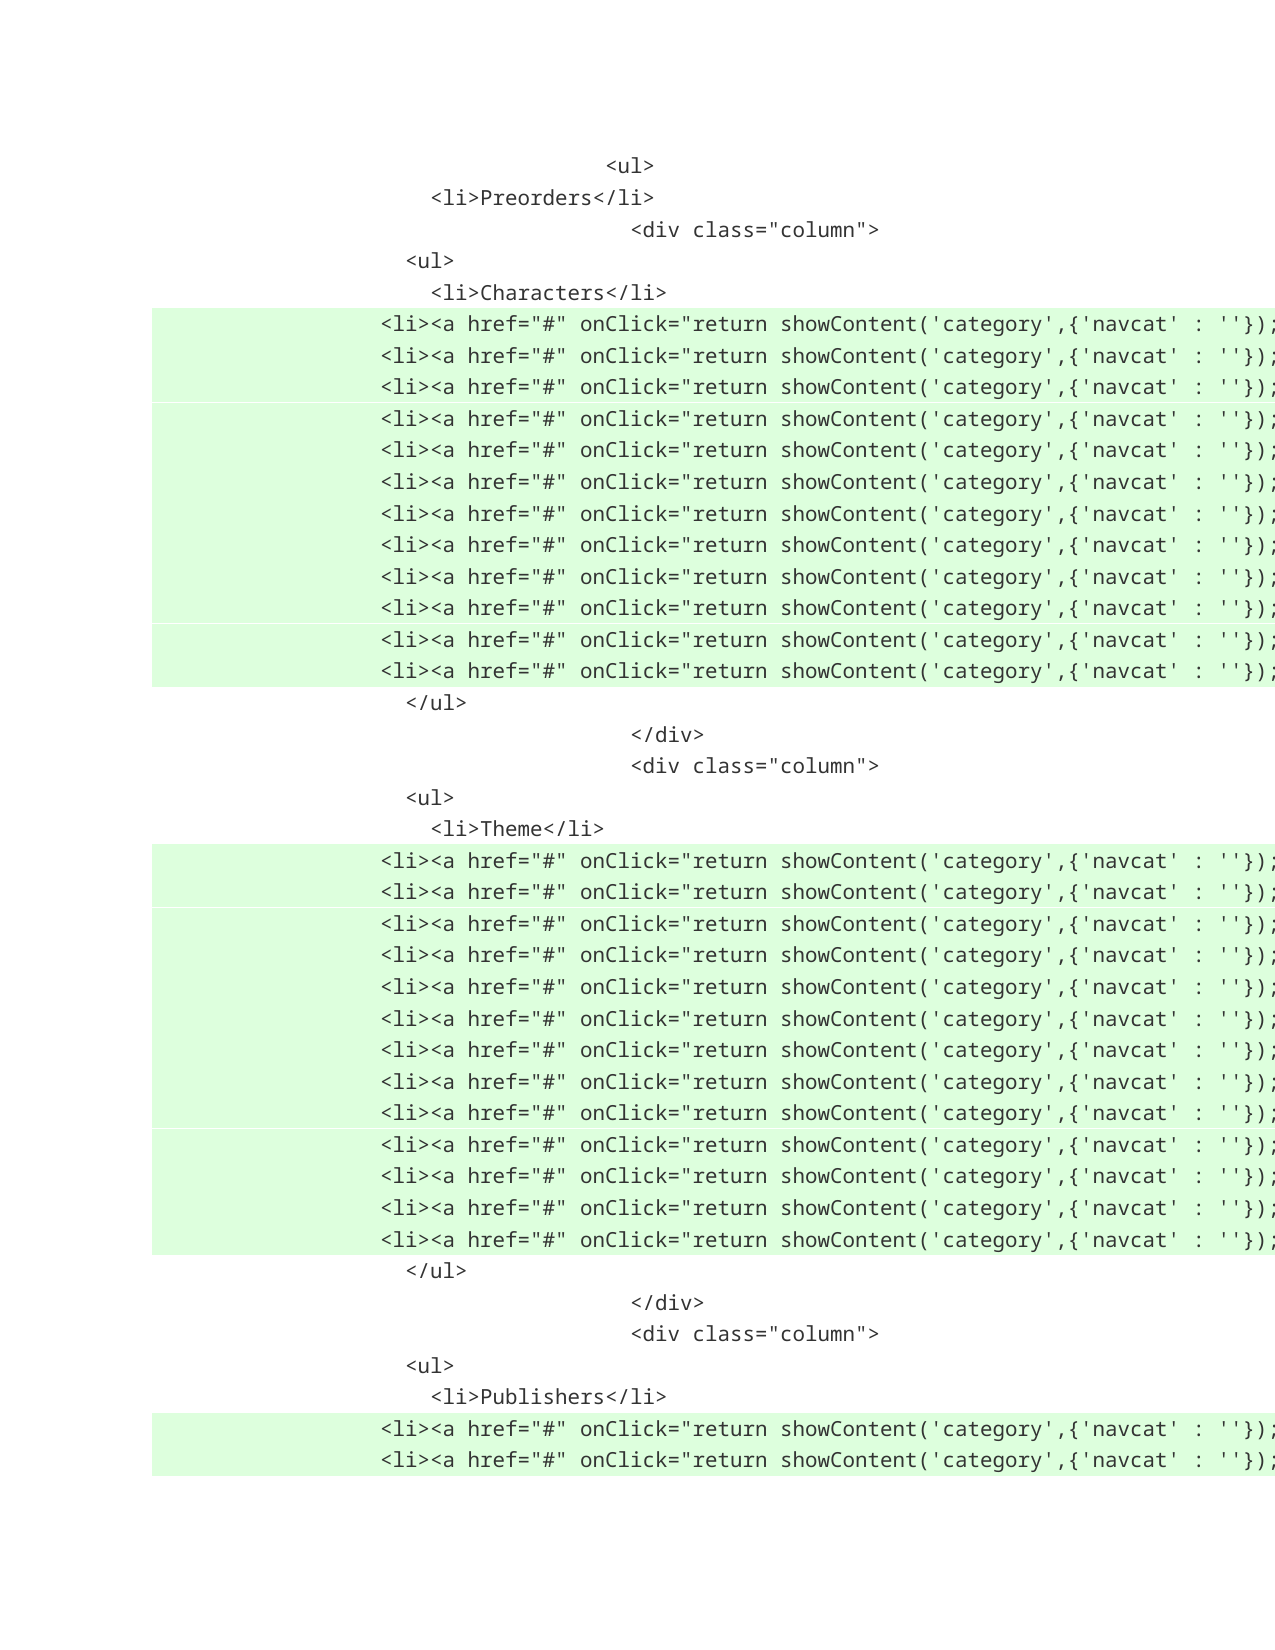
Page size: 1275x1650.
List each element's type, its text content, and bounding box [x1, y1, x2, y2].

table_cell <li><a href="#" onClick="return showContent('category',{'navcat' : ''});">Star Wars</a></li> [152, 1065, 1275, 1097]
table_cell <li><a href="#" onClick="return showContent('category',{'navcat' : ''});">Dark Horse</a></li> [152, 1413, 1275, 1444]
table_cell <li><a href="#" onClick="return showContent('category',{'navcat' : ''});">Hulk</a></li> [152, 497, 1275, 529]
table_cell <li>Preorders</li> [152, 182, 1275, 213]
table_cell <li><a href="#" onClick="return showContent('category',{'navcat' : ''});">Batman</a></li> [152, 308, 1275, 339]
table_cell <li><a href="#" onClick="return showContent('category',{'navcat' : ''});">More...</a></li> [152, 655, 1275, 687]
table_cell <li><a href="#" onClick="return showContent('category',{'navcat' : ''});">Spawn</a></li> [152, 1097, 1275, 1128]
table_cell <ul> [152, 1349, 1275, 1381]
table_cell <li><a href="#" onClick="return showContent('category',{'navcat' : ''});">Joker</a></li> [152, 466, 1275, 497]
table_cell <div class="column"> [152, 213, 1275, 245]
table_cell <li><a href="#" onClick="return showContent('category',{'navcat' : ''});">Iron Man</a></li> [152, 434, 1275, 466]
table_cell <li><a href="#" onClick="return showContent('category',{'navcat' : ''});">Wonder Woman</a></li> [152, 624, 1275, 655]
table_cell <li><a href="#" onClick="return showContent('category',{'navcat' : ''});">Chew</a></li> [152, 908, 1275, 939]
table_cell <li><a href="#" onClick="return showContent('category',{'navcat' : ''});">Flash</a></li> [152, 403, 1275, 434]
table_cell <li><a href="#" onClick="return showContent('category',{'navcat' : ''});">DC</a></li> [152, 1444, 1275, 1476]
table_cell <li><a href="#" onClick="return showContent('category',{'navcat' : ''});">More...</a></li> [152, 1223, 1275, 1255]
table_cell <li><a href="#" onClick="return showContent('category',{'navcat' : ''});">Green Lantern</a></li> [152, 939, 1275, 971]
table_cell </div> [152, 718, 1275, 750]
table_cell <li><a href="#" onClick="return showContent('category',{'navcat' : ''});">Avengers</a></li> [152, 844, 1275, 876]
table_cell <ul> [152, 781, 1275, 813]
table_cell <li><a href="#" onClick="return showContent('category',{'navcat' : ''});">Walking Dead</a></li> [152, 1129, 1275, 1160]
table_cell <li><a href="#" onClick="return showContent('category',{'navcat' : ''});">Justice League</a></li> [152, 1034, 1275, 1065]
table_cell <li>Theme</li> [152, 813, 1275, 844]
table_cell <li><a href="#" onClick="return showContent('category',{'navcat' : ''});">Invincible</a></li> [152, 971, 1275, 1002]
table_cell <div class="column"> [152, 750, 1275, 781]
table_cell <li><a href="#" onClick="return showContent('category',{'navcat' : ''});">Deadpool</a></li> [152, 371, 1275, 402]
table_cell <li><a href="#" onClick="return showContent('category',{'navcat' : ''});">Batman</a></li> [152, 876, 1275, 907]
table_cell <li><a href="#" onClick="return showContent('category',{'navcat' : ''});">Wolverine</a></li> [152, 1192, 1275, 1223]
table_cell <li><a href="#" onClick="return showContent('category',{'navcat' : ''});">X-Men</a></li> [152, 1160, 1275, 1192]
table_cell </ul> [152, 687, 1275, 718]
table_cell <ul> [152, 245, 1275, 276]
table_cell <div class="column"> [152, 1318, 1275, 1349]
table_cell <li><a href="#" onClick="return showContent('category',{'navcat' : ''});">Iron Man</a></li> [152, 1002, 1275, 1034]
table_cell <ul> [152, 150, 1275, 182]
table_cell <li>Characters</li> [152, 276, 1275, 308]
table_cell </div> [152, 1286, 1275, 1318]
table_cell <li><a href="#" onClick="return showContent('category',{'navcat' : ''});">Thor</a></li> [152, 592, 1275, 623]
table_cell <li><a href="#" onClick="return showContent('category',{'navcat' : ''});">Superman</a></li> [152, 560, 1275, 592]
table_cell <li><a href="#" onClick="return showContent('category',{'navcat' : ''});">Captain America</a></li> [152, 339, 1275, 371]
table_cell </ul> [152, 1255, 1275, 1286]
table_cell <li>Publishers</li> [152, 1381, 1275, 1412]
table_cell <li><a href="#" onClick="return showContent('category',{'navcat' : ''});">Spider-man</a></li> [152, 529, 1275, 560]
